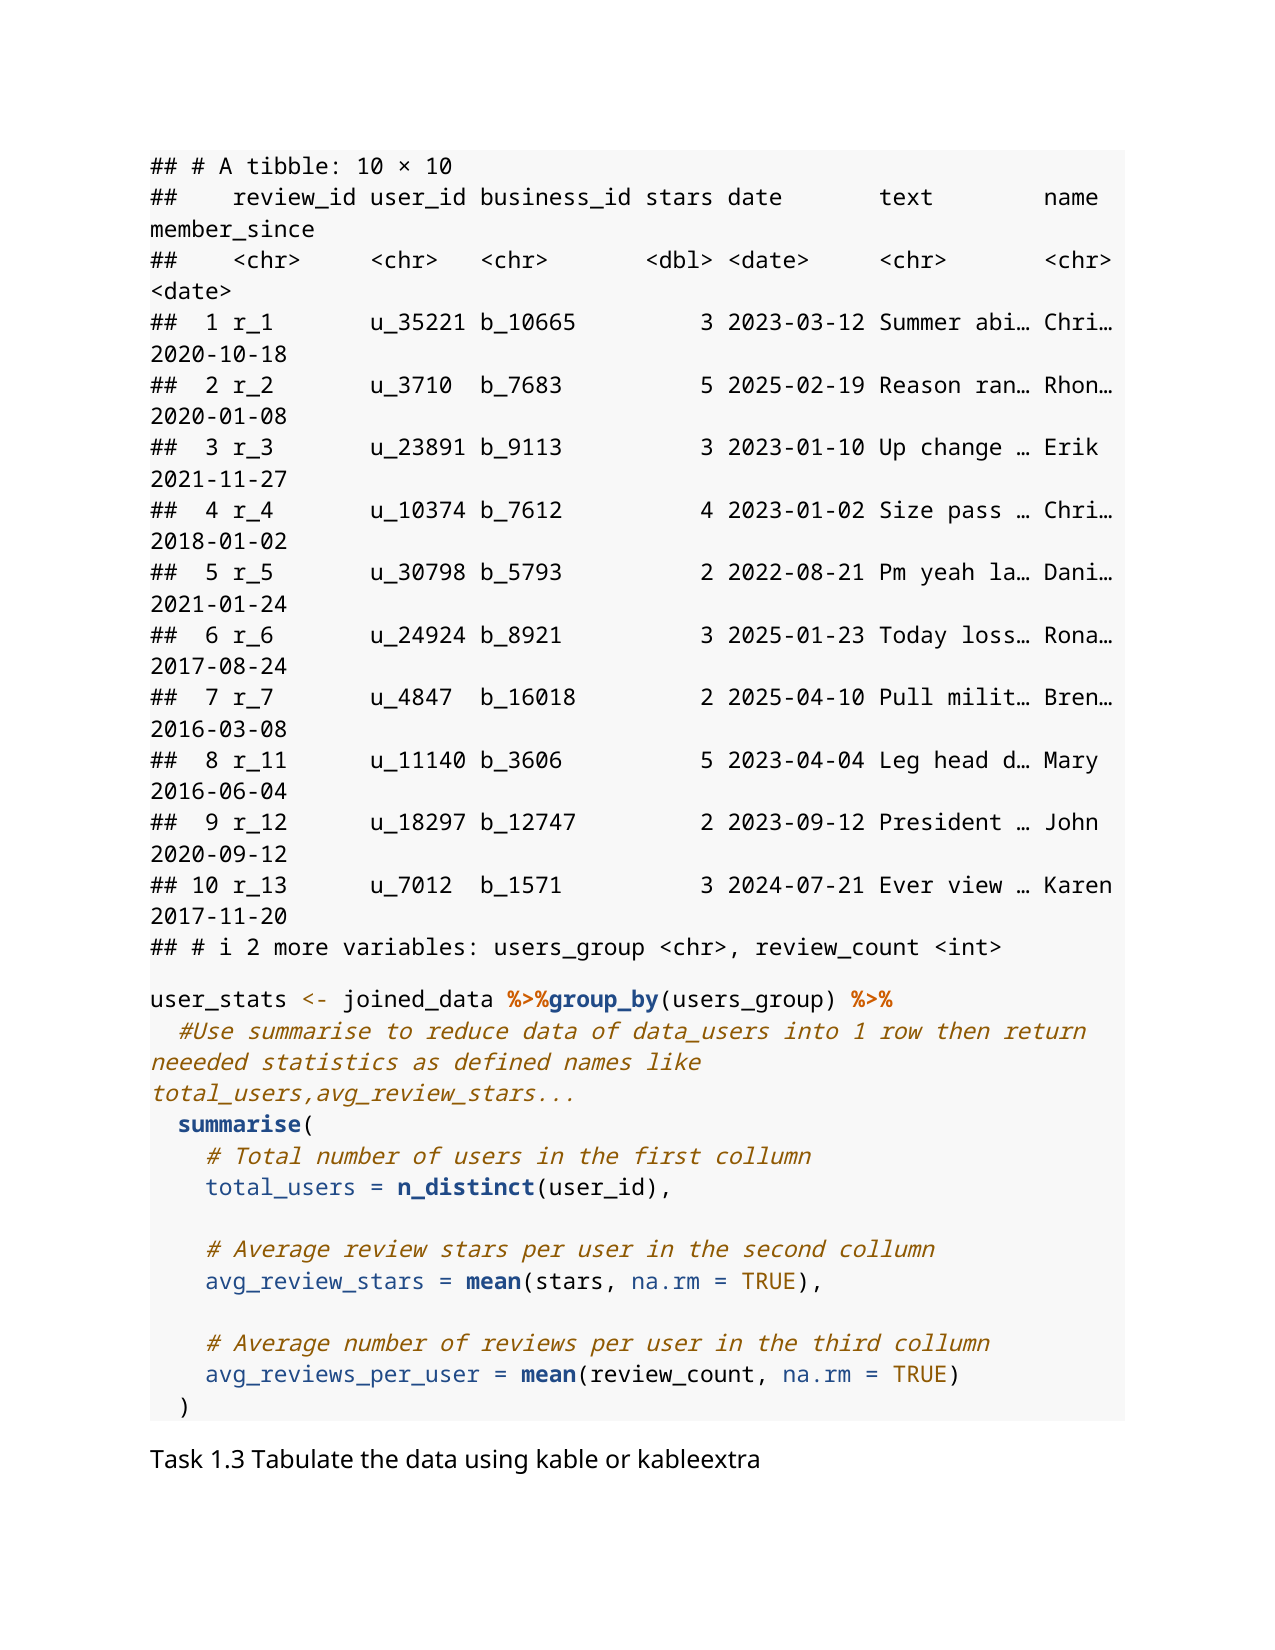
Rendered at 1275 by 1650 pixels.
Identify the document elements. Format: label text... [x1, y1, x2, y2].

text Task 1.3 Tabulate the data using kable or kableextra [150, 1442, 1125, 1476]
